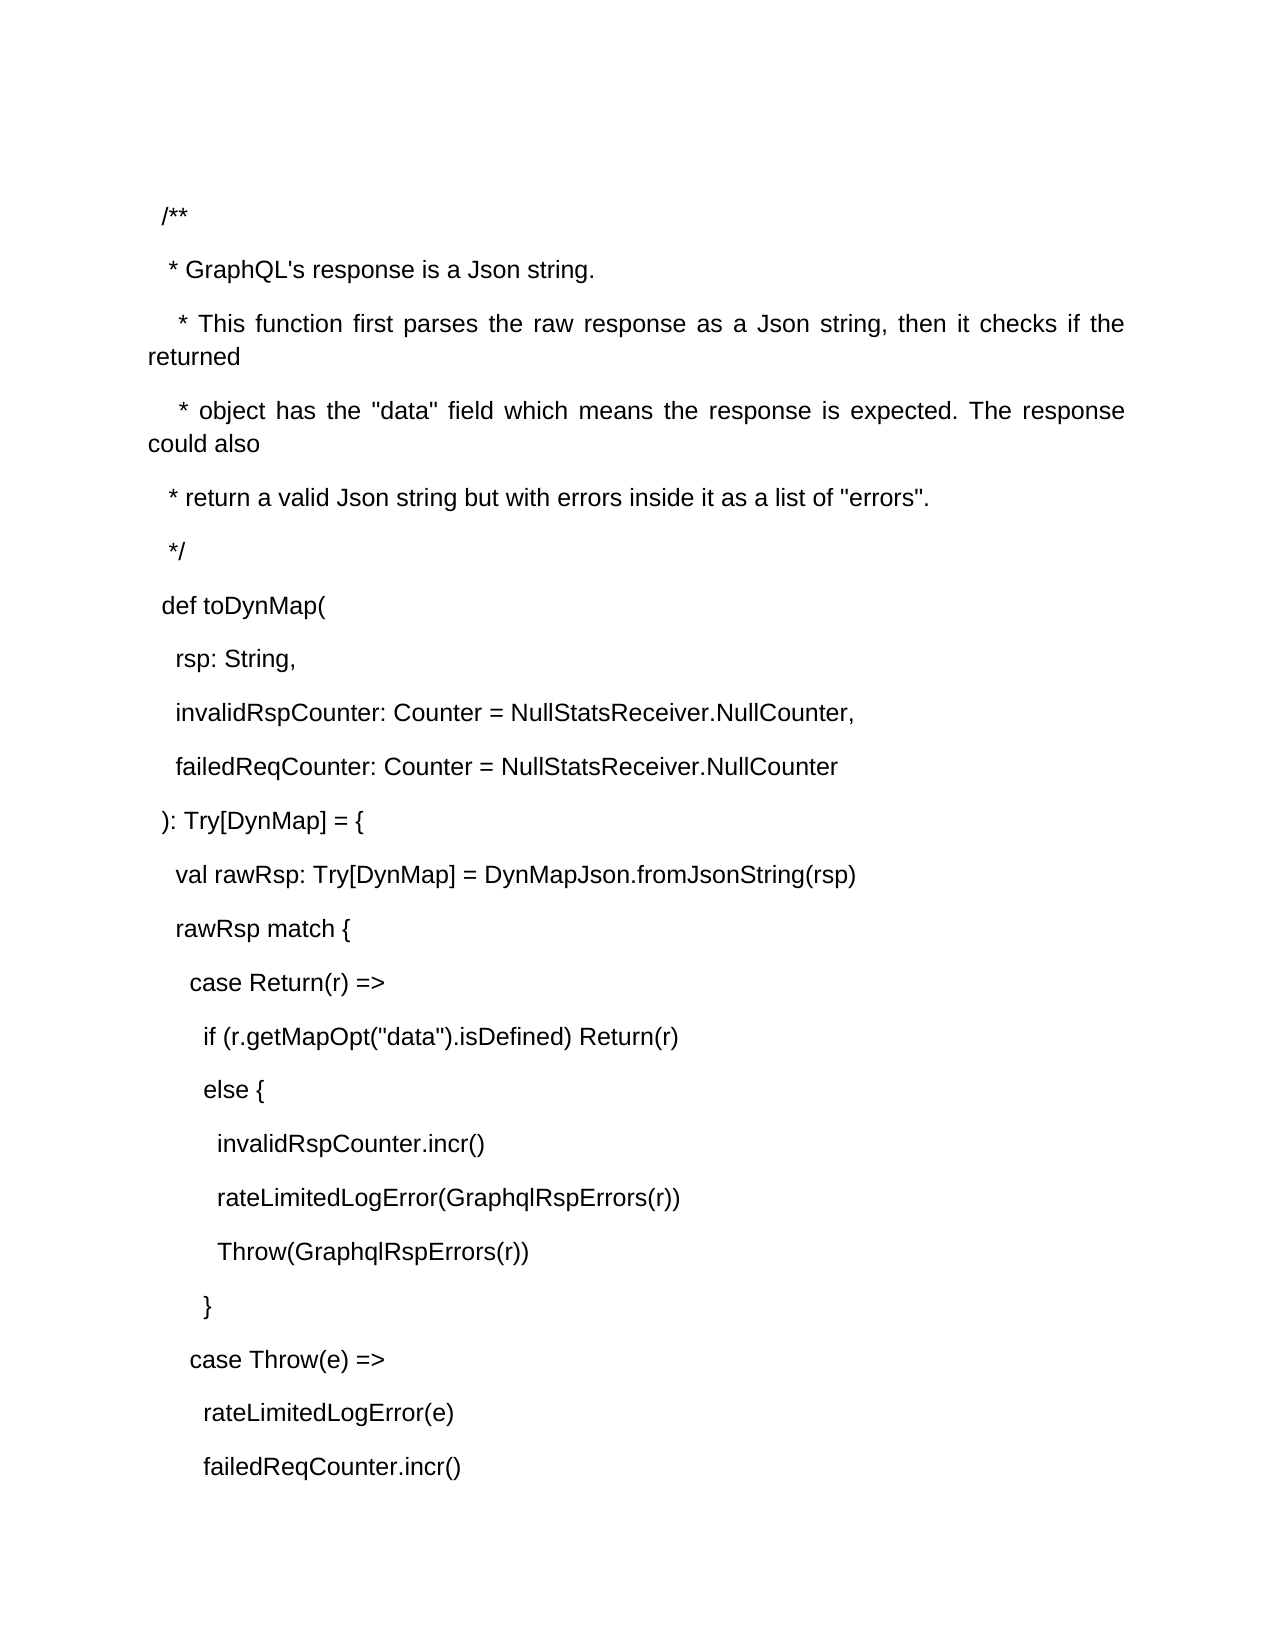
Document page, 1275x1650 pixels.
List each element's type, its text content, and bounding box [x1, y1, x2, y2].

text failedReqCounter.incr() [148, 1452, 1127, 1481]
text if (r.getMapOpt("data").isDefined) Return(r) [148, 1021, 1127, 1050]
text * return a valid Json string but with errors inside it as a list of "errors". [148, 483, 1127, 512]
text rateLimitedLogError(e) [148, 1398, 1127, 1427]
text rawRsp match { [148, 914, 1127, 942]
text invalidRspCounter: Counter = NullStatsReceiver.NullCounter, [148, 698, 1127, 727]
text else { [148, 1075, 1127, 1104]
text invalidRspCounter.incr() [148, 1129, 1127, 1158]
text case Return(r) => [148, 968, 1127, 996]
text * object has the "data" field which means the response is expected. The response could also [148, 396, 1127, 458]
text } [148, 1291, 1127, 1319]
text ): Try[DynMap] = { [148, 806, 1127, 835]
text /** [148, 201, 1127, 230]
text val rawRsp: Try[DynMap] = DynMapJson.fromJsonString(rsp) [148, 860, 1127, 889]
text */ [148, 537, 1127, 566]
text rsp: String, [148, 644, 1127, 673]
text def toDynMap( [148, 591, 1127, 619]
text * GraphQL's response is a Json string. [148, 255, 1127, 284]
text Throw(GraphqlRspErrors(r)) [148, 1237, 1127, 1266]
text * This function first parses the raw response as a Json string, then it checks if the returned [148, 309, 1127, 371]
text failedReqCounter: Counter = NullStatsReceiver.NullCounter [148, 752, 1127, 781]
text case Throw(e) => [148, 1344, 1127, 1373]
text rateLimitedLogError(GraphqlRspErrors(r)) [148, 1183, 1127, 1212]
